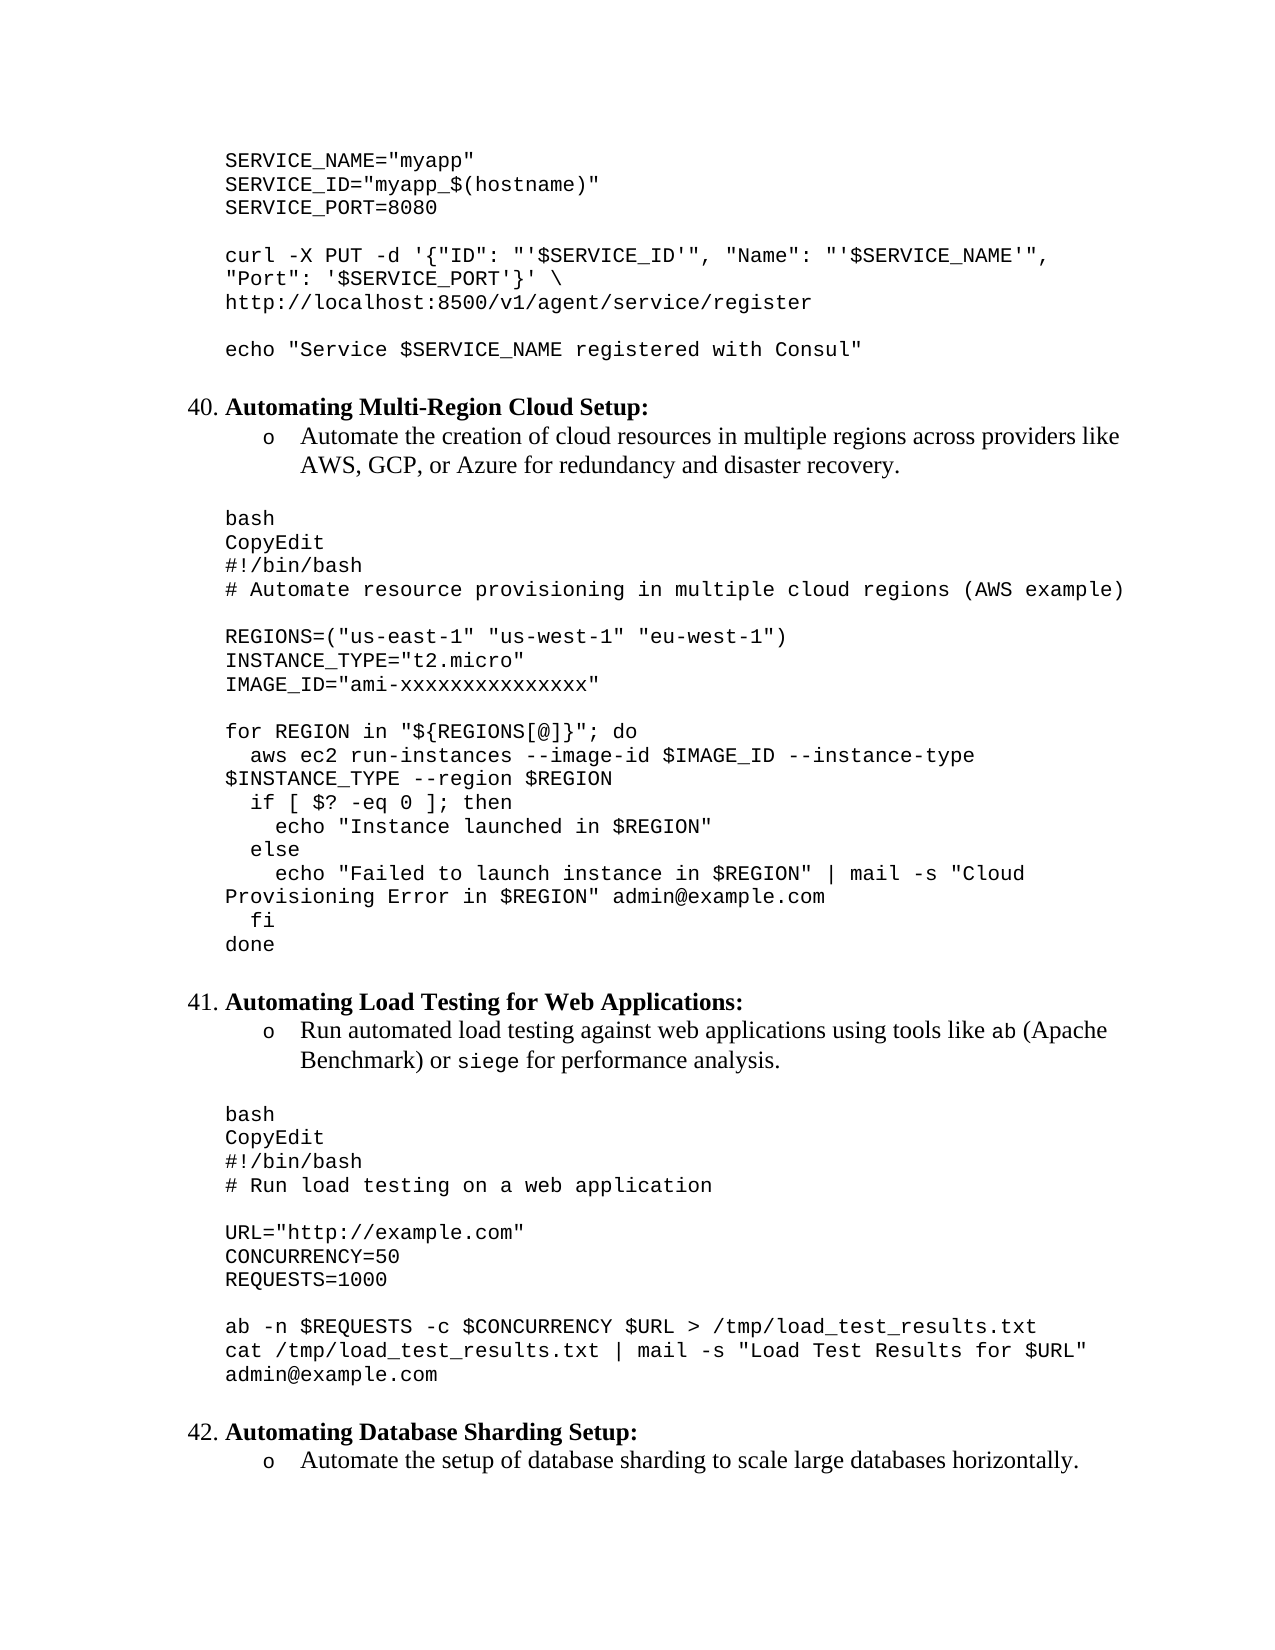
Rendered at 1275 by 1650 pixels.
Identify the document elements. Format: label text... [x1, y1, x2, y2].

text echo "Failed to launch instance in $REGION" | mail -s "Cloud Provisioning Error in $REGION" admin@example.com [225, 863, 1125, 910]
list Automate the creation of cloud resources in multiple regions across providers like AWS, GCP, or Azure for redundancy and disaster recovery. [262, 421, 1125, 479]
text CopyEdit [225, 532, 1125, 556]
text curl -X PUT -d '{"ID": "'$SERVICE_ID'", "Name": "'$SERVICE_NAME'", "Port": '$SERVICE_PORT'}' \ [225, 244, 1125, 292]
text #!/bin/bash [225, 1151, 1125, 1175]
text # Automate resource provisioning in multiple cloud regions (AWS example) [225, 579, 1125, 603]
text http://localhost:8500/v1/agent/service/register [225, 292, 1125, 316]
text bash [225, 508, 1125, 532]
text URL="http://example.com" [225, 1222, 1125, 1246]
text CopyEdit [225, 1127, 1125, 1151]
text # Run load testing on a web application [225, 1175, 1125, 1198]
text aws ec2 run-instances --image-id $IMAGE_ID --instance-type $INSTANCE_TYPE --region $REGION [225, 745, 1125, 792]
text #!/bin/bash [225, 556, 1125, 579]
list Automating Load Testing for Web Applications: [187, 987, 1125, 1015]
list Run automated load testing against web applications using tools like ab (Apache Benchmark) or siege for performance analysis. [262, 1015, 1125, 1074]
text echo "Instance launched in $REGION" [225, 816, 1125, 839]
text SERVICE_PORT=8080 [225, 197, 1125, 221]
list Automating Database Sharding Setup: [187, 1417, 1125, 1445]
text cat /tmp/load_test_results.txt | mail -s "Load Test Results for $URL" admin@example.com [225, 1340, 1125, 1387]
text SERVICE_ID="myapp_$(hostname)" [225, 174, 1125, 197]
text bash [225, 1104, 1125, 1127]
text ab -n $REQUESTS -c $CONCURRENCY $URL > /tmp/load_test_results.txt [225, 1317, 1125, 1340]
list Automating Multi-Region Cloud Setup: [187, 392, 1125, 421]
text INSTANCE_TYPE="t2.micro" [225, 650, 1125, 674]
text SERVICE_NAME="myapp" [225, 150, 1125, 174]
list Automate the setup of database sharding to scale large databases horizontally. [262, 1445, 1125, 1475]
text done [225, 934, 1125, 957]
text REQUESTS=1000 [225, 1269, 1125, 1293]
text echo "Service $SERVICE_NAME registered with Consul" [225, 339, 1125, 363]
text if [ $? -eq 0 ]; then [225, 792, 1125, 816]
text IMAGE_ID="ami-xxxxxxxxxxxxxxx" [225, 674, 1125, 697]
text for REGION in "${REGIONS[@]}"; do [225, 721, 1125, 745]
text REGIONS=("us-east-1" "us-west-1" "eu-west-1") [225, 626, 1125, 650]
text else [225, 839, 1125, 863]
text fi [225, 910, 1125, 934]
text CONCURRENCY=50 [225, 1246, 1125, 1269]
